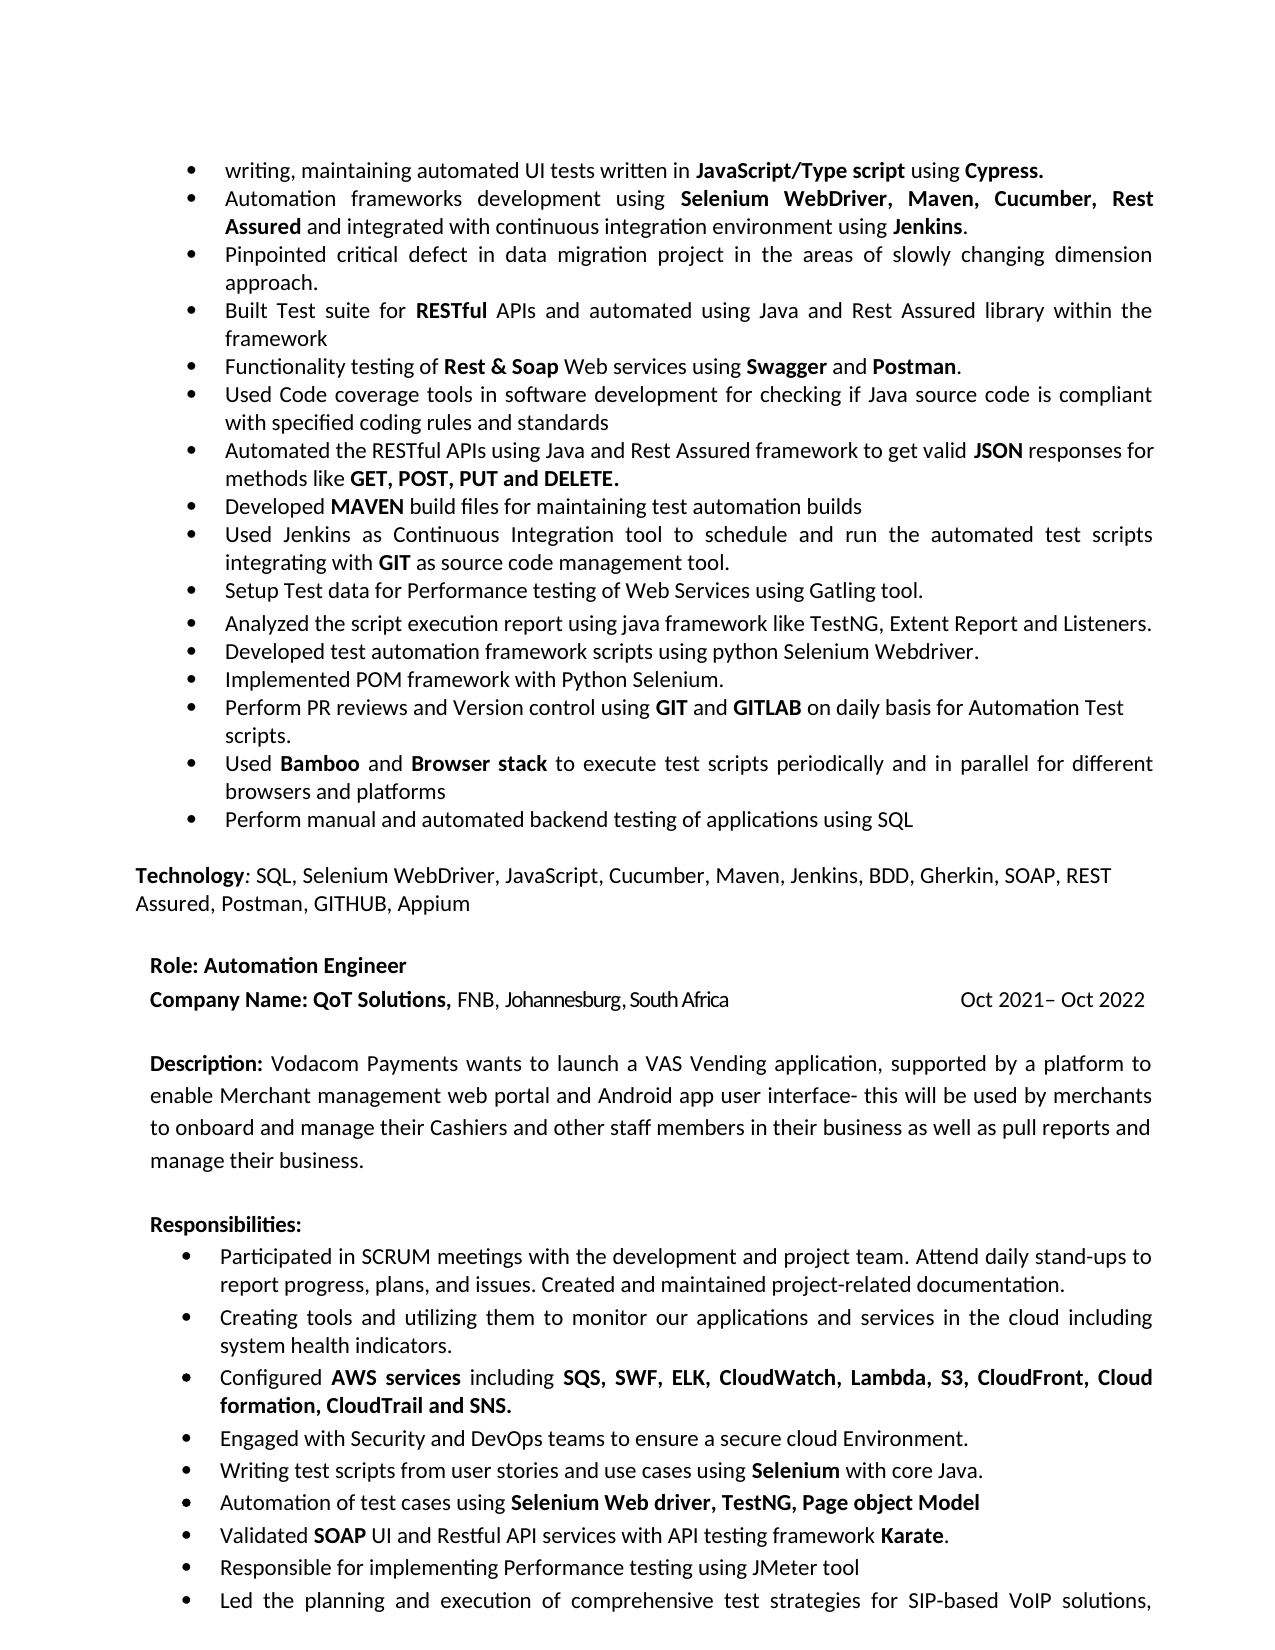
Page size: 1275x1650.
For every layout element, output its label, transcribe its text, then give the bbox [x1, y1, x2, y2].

text Role: Automation Engineer [150, 951, 1154, 979]
list Analyzed the script execution report using java framework like TestNG, Extent Report and Listeners. [187, 609, 1154, 637]
list Creating tools and utilizing them to monitor our applications and services in the cloud including system health indicators. [182, 1303, 1154, 1359]
list Used Code coverage tools in software development for checking if Java source code is compliant with specified coding rules and standards [187, 380, 1154, 436]
list Used Jenkins as Continuous Integration tool to schedule and run the automated test scripts integrating with GIT as source code management tool. [187, 521, 1154, 577]
list Automated the RESTful APIs using Java and Rest Assured framework to get valid JSON responses for methods like GET, POST, PUT and DELETE. [187, 436, 1154, 492]
list Participated in SCRUM meetings with the development and project team. Attend daily stand-ups to report progress, plans, and issues. Created and maintained project-related documentation. [182, 1242, 1154, 1298]
list Built Test suite for RESTful APIs and automated using Java and Rest Assured library within the framework [187, 296, 1154, 352]
list Developed MAVEN build files for maintaining test automation builds [187, 492, 1154, 521]
list Developed test automation framework scripts using python Selenium Webdriver. [187, 637, 1154, 665]
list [182, 1586, 1154, 1614]
list Functionality testing of Rest & Soap Web services using Swagger and Postman. [187, 352, 1154, 380]
list Responsible for implementing Performance testing using JMeter tool [182, 1553, 1154, 1581]
text Responsibilities: [150, 1210, 1154, 1238]
list Used Bamboo and Browser stack to execute test scripts periodically and in parallel for different browsers and platforms [187, 749, 1154, 805]
list Validated SOAP UI and Restful API services with API testing framework Karate. [182, 1521, 1154, 1549]
list Implemented POM framework with Python Selenium. [187, 665, 1154, 693]
text Company Name: QoT Solutions, FNB, Johannesburg, South Africa Oct 2021– Oct 2022 [150, 985, 1154, 1013]
text Description: Vodacom Payments wants to launch a VAS Vending application, supported by a platform to enable Merchant management web portal and Android app user interface- this will be used by merchants to onboard and manage their Cashiers and other staff members in their business as well as pull reports and manage their business. [150, 1049, 1154, 1174]
list Writing test scripts from user stories and use cases using Selenium with core Java. [182, 1456, 1154, 1484]
list Setup Test data for Performance testing of Web Services using Gatling tool. [187, 577, 1154, 604]
list Configured AWS services including SQS, SWF, ELK, CloudWatch, Lambda, S3, CloudFront, Cloud formation, CloudTrail and SNS. [182, 1363, 1154, 1419]
list Automation frameworks development using Selenium WebDriver, Maven, Cucumber, Rest Assured and integrated with continuous integration environment using Jenkins. [187, 184, 1154, 240]
list writing, maintaining automated UI tests written in JavaScript/Type script using Cypress. [187, 156, 1154, 184]
list Perform PR reviews and Version control using GIT and GITLAB on daily basis for Automation Test scripts. [187, 693, 1154, 749]
list Pinpointed critical defect in data migration project in the areas of slowly changing dimension approach. [187, 240, 1154, 296]
text Technology: SQL, Selenium WebDriver, JavaScript, Cucumber, Maven, Jenkins, BDD, Gherkin, SOAP, REST Assured, Postman, GITHUB, Appium [135, 861, 1154, 917]
list Automation of test cases using Selenium Web driver, TestNG, Page object Model [182, 1488, 1154, 1517]
list Perform manual and automated backend testing of applications using SQL [187, 805, 1154, 833]
list Engaged with Security and DevOps teams to ensure a secure cloud Environment. [182, 1424, 1154, 1452]
